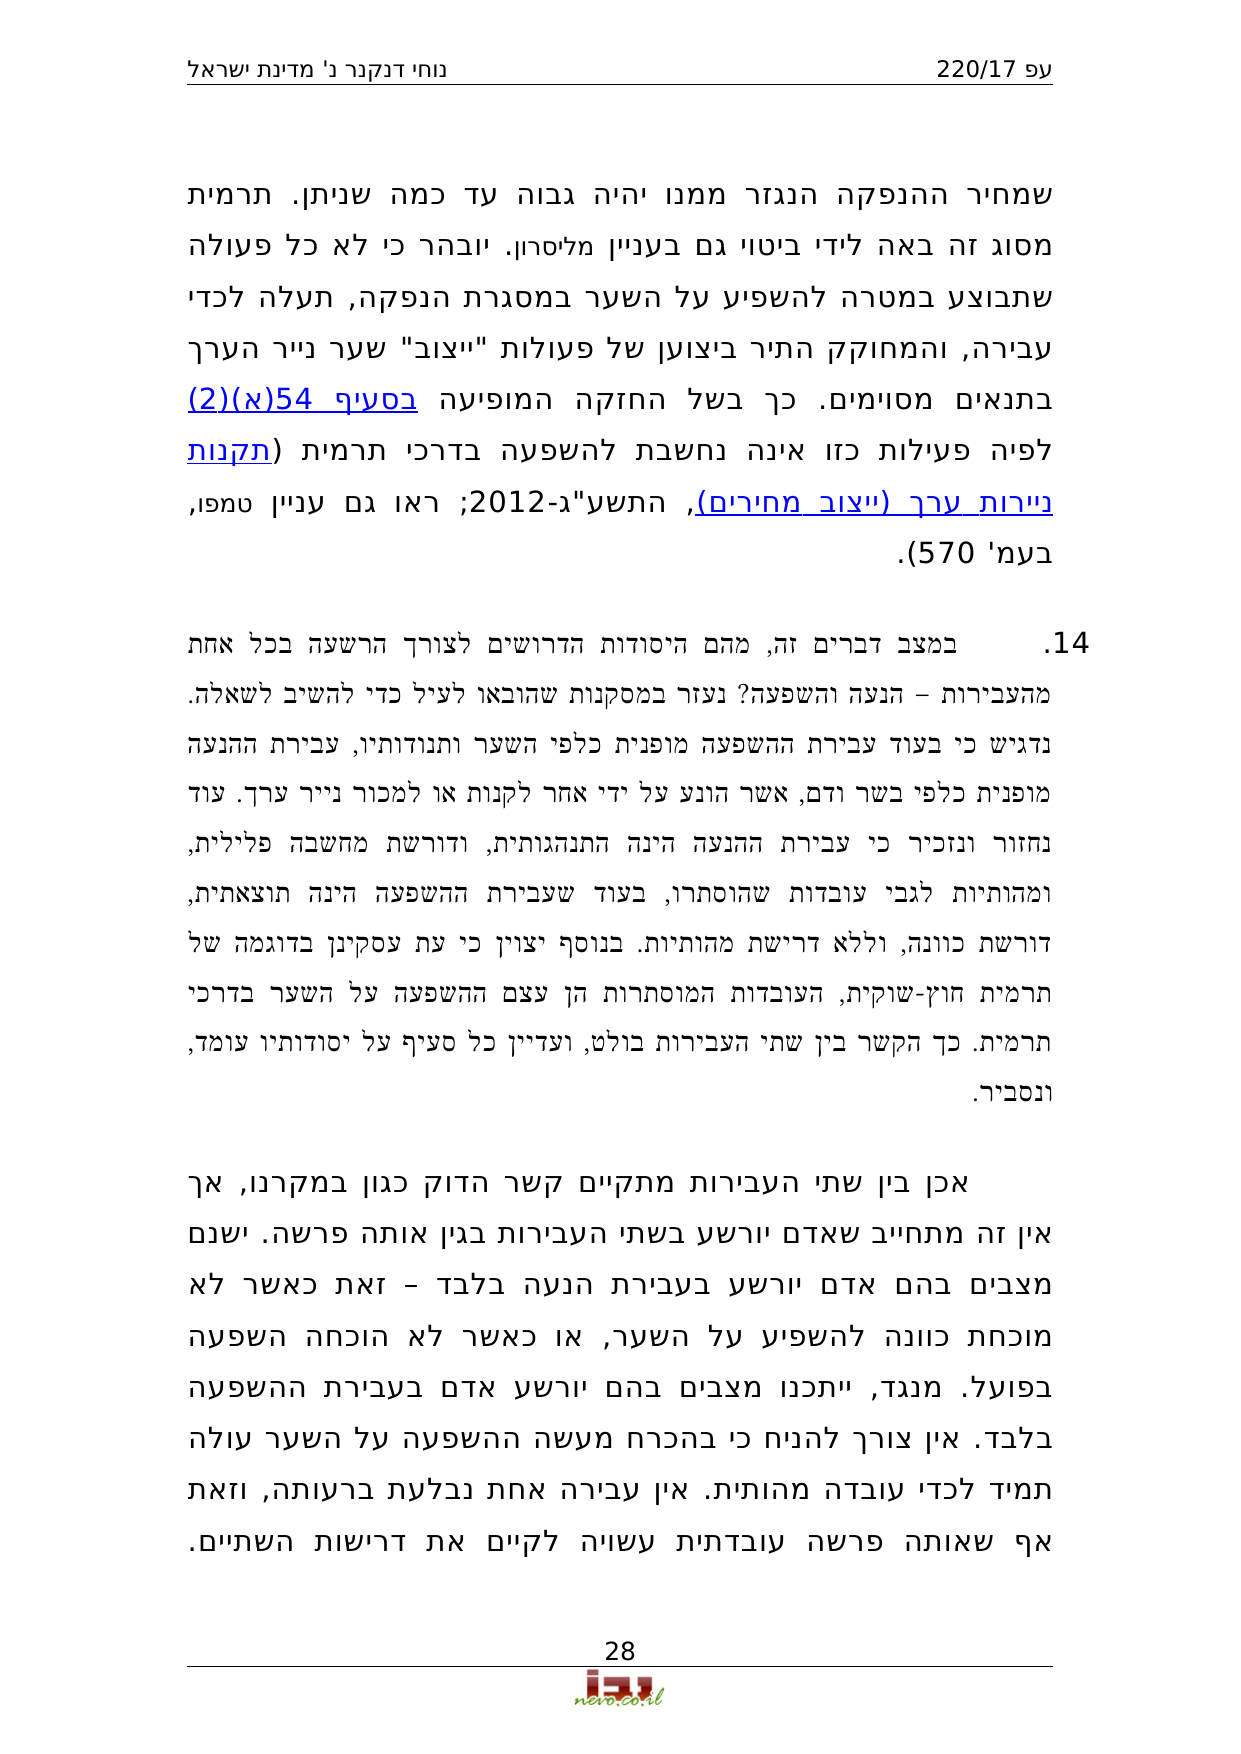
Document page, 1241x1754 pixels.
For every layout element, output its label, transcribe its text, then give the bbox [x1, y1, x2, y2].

list במצב דברים זה, מהם היסודות הדרושים לצורך הרשעה בכל אחת מהעבירות – הנעה והשפעה? נעזר במסקנות שהובאו לעיל כדי להשיב לשאלה. נדגיש כי בעוד עבירת ההשפעה מופנית כלפי השער ותנודותיו, עבירת ההנעה מופנית כלפי בשר ודם, אשר הונע על ידי אחר לקנות או למכור נייר ערך. עוד נחזור ונזכיר כי עבירת ההנעה הינה התנהגותית, ודורשת מחשבה פלילית, ומהותיות לגבי עובדות שהוסתרו, בעוד שעבירת ההשפעה הינה תוצאתית, דורשת כוונה, וללא דרישת מהותיות. בנוסף יצוין כי עת עסקינן בדוגמה של תרמית חוץ-שוקית, העובדות המוסתרות הן עצם ההשפעה על השער בדרכי תרמית. כך הקשר בין שתי העבירות בולט, ועדיין כל סעיף על יסודותיו עומד, ונסביר. [187, 626, 1053, 1109]
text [187, 177, 1053, 570]
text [187, 1165, 1053, 1558]
picture [574, 1669, 666, 1707]
